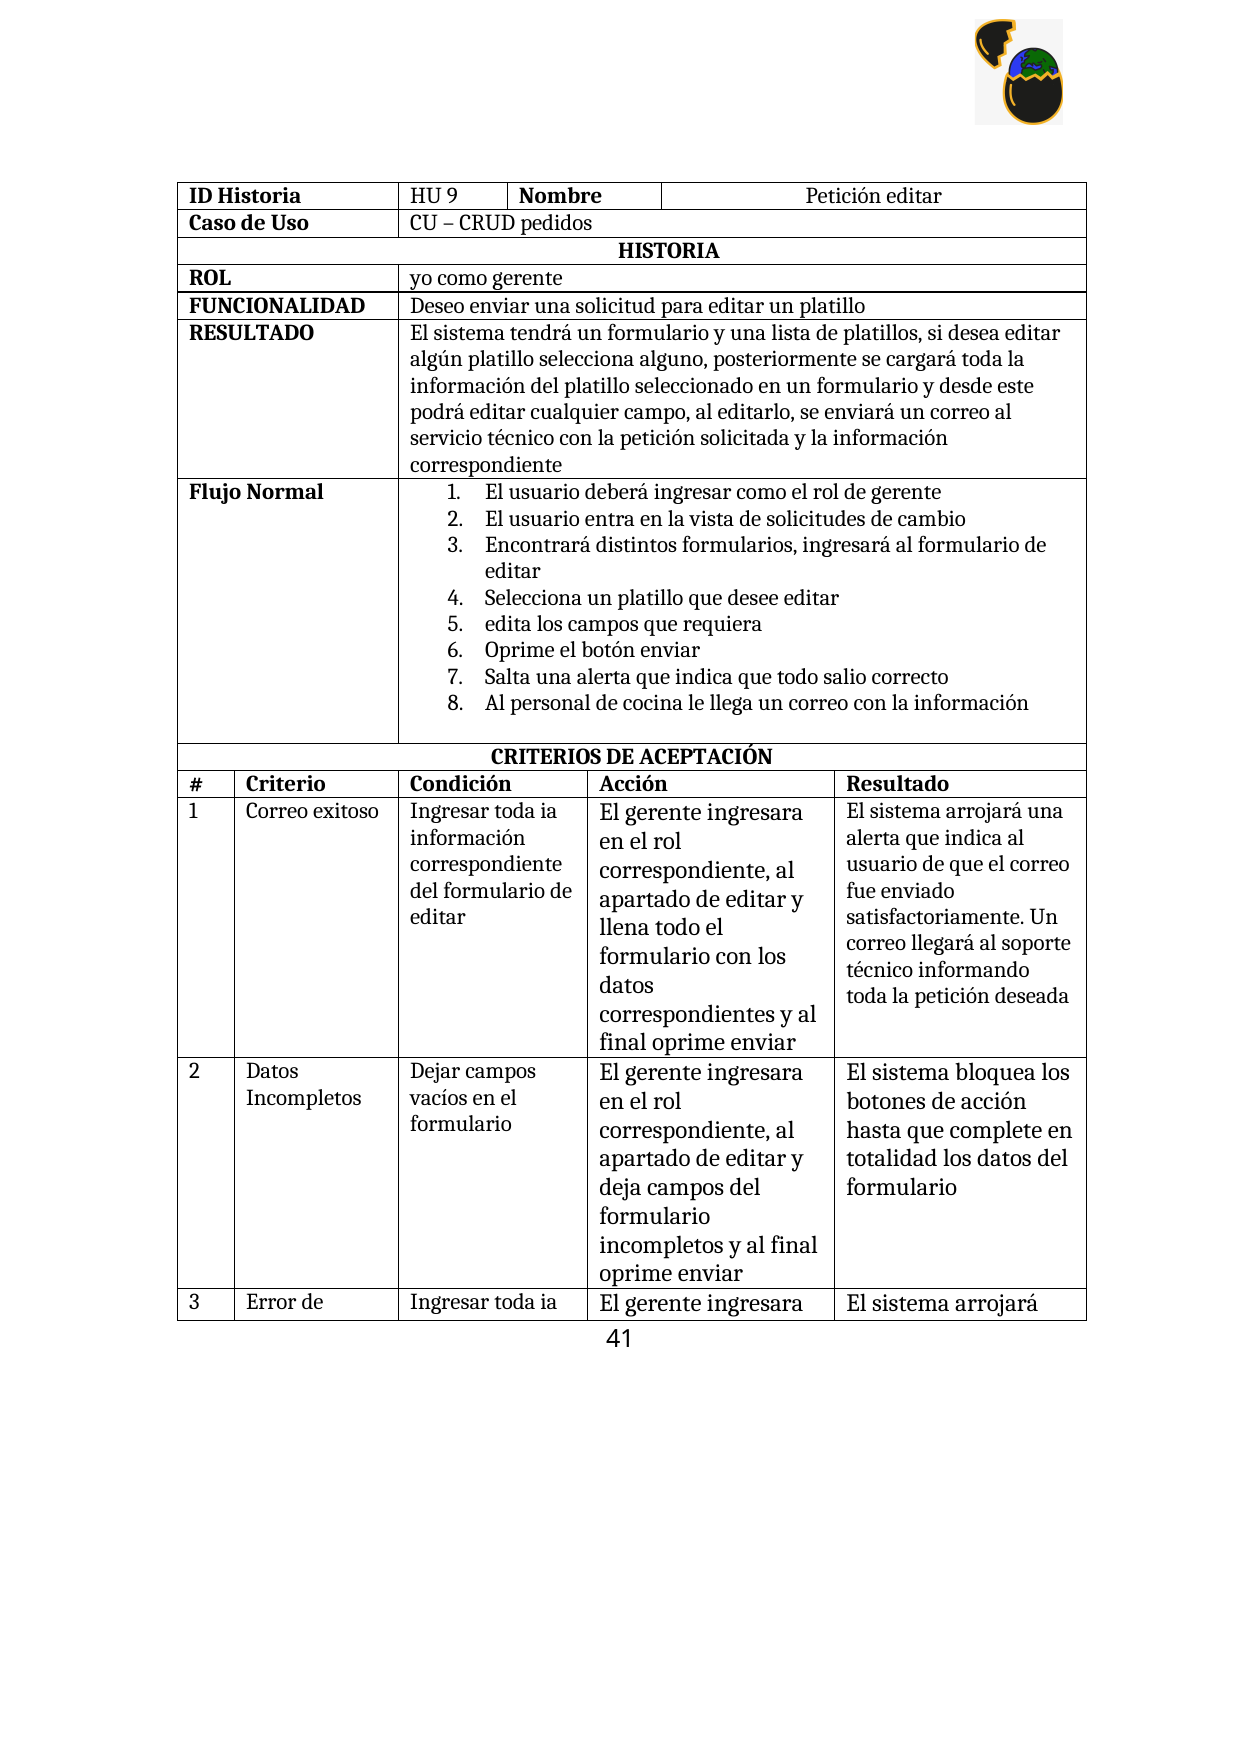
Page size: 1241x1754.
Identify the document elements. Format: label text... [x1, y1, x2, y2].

table_cell Deseo enviar una solicitud para editar un platillo [399, 293, 1086, 319]
table_cell CRITERIOS DE ACEPTACIÓN [178, 744, 1086, 770]
table_cell Datos Incompletos [235, 1058, 398, 1288]
table_cell Dejar campos vacíos en el formulario [399, 1058, 587, 1288]
table_cell Flujo Normal [178, 479, 398, 742]
table_cell CU – CRUD pedidos [399, 210, 1086, 237]
table_cell El gerente ingresara en el rol correspondiente, al apartado de editar y deja campos del formulario incompletos y al final oprime enviar [588, 1058, 834, 1288]
table_cell yo como gerente [399, 265, 1086, 291]
picture [974, 19, 1063, 125]
table_cell El sistema bloquea los botones de acción hasta que complete en totalidad los datos del formulario [835, 1058, 1086, 1288]
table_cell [588, 1289, 834, 1320]
table_cell Condición [399, 771, 587, 797]
table_cell 1 [178, 798, 234, 1057]
table_cell Error de correo [235, 1289, 398, 1320]
table_header Nombre [508, 183, 661, 209]
table_cell Acción [588, 771, 834, 797]
table_cell El sistema arrojará una alerta que indica al usuario de que el correo fue enviado satisfactoriamente. Un correo llegará al soporte técnico informando toda la petición deseada [835, 798, 1086, 1057]
table_header HU 9 [399, 183, 507, 209]
table_cell Caso de Uso [178, 210, 398, 237]
table_header Petición editar [662, 183, 1086, 209]
table_cell 3 [178, 1289, 234, 1320]
table_cell 2 [178, 1058, 234, 1288]
table_cell Correo exitoso [235, 798, 398, 1057]
table_cell FUNCIONALIDAD [178, 293, 398, 319]
table_header ID Historia [178, 183, 398, 209]
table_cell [399, 1289, 587, 1320]
table_cell ROL [178, 265, 398, 291]
table_cell El usuario deberá ingresar como el rol de gerente El usuario entra en la vista de solicitudes de cambio Encontrará distintos formularios, ingresará al formulario de editar Selecciona un platillo que desee editar edita los campos que requiera Oprime el botón enviar Salta una alerta que indica que todo salio correcto Al personal de cocina le llega un correo con la información [399, 479, 1086, 742]
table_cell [835, 1289, 1086, 1320]
table_cell HISTORIA [178, 238, 1086, 264]
table_cell # [178, 771, 234, 797]
table_cell Resultado [835, 771, 1086, 797]
table_cell Criterio [235, 771, 398, 797]
table_cell Ingresar toda ia información correspondiente del formulario de editar [399, 798, 587, 1057]
table_cell El sistema tendrá un formulario y una lista de platillos, si desea editar algún platillo selecciona alguno, posteriormente se cargará toda la información del platillo seleccionado en un formulario y desde este podrá editar cualquier campo, al editarlo, se enviará un correo al servicio técnico con la petición solicitada y la información correspondiente [399, 320, 1086, 478]
table_cell RESULTADO [178, 320, 398, 478]
